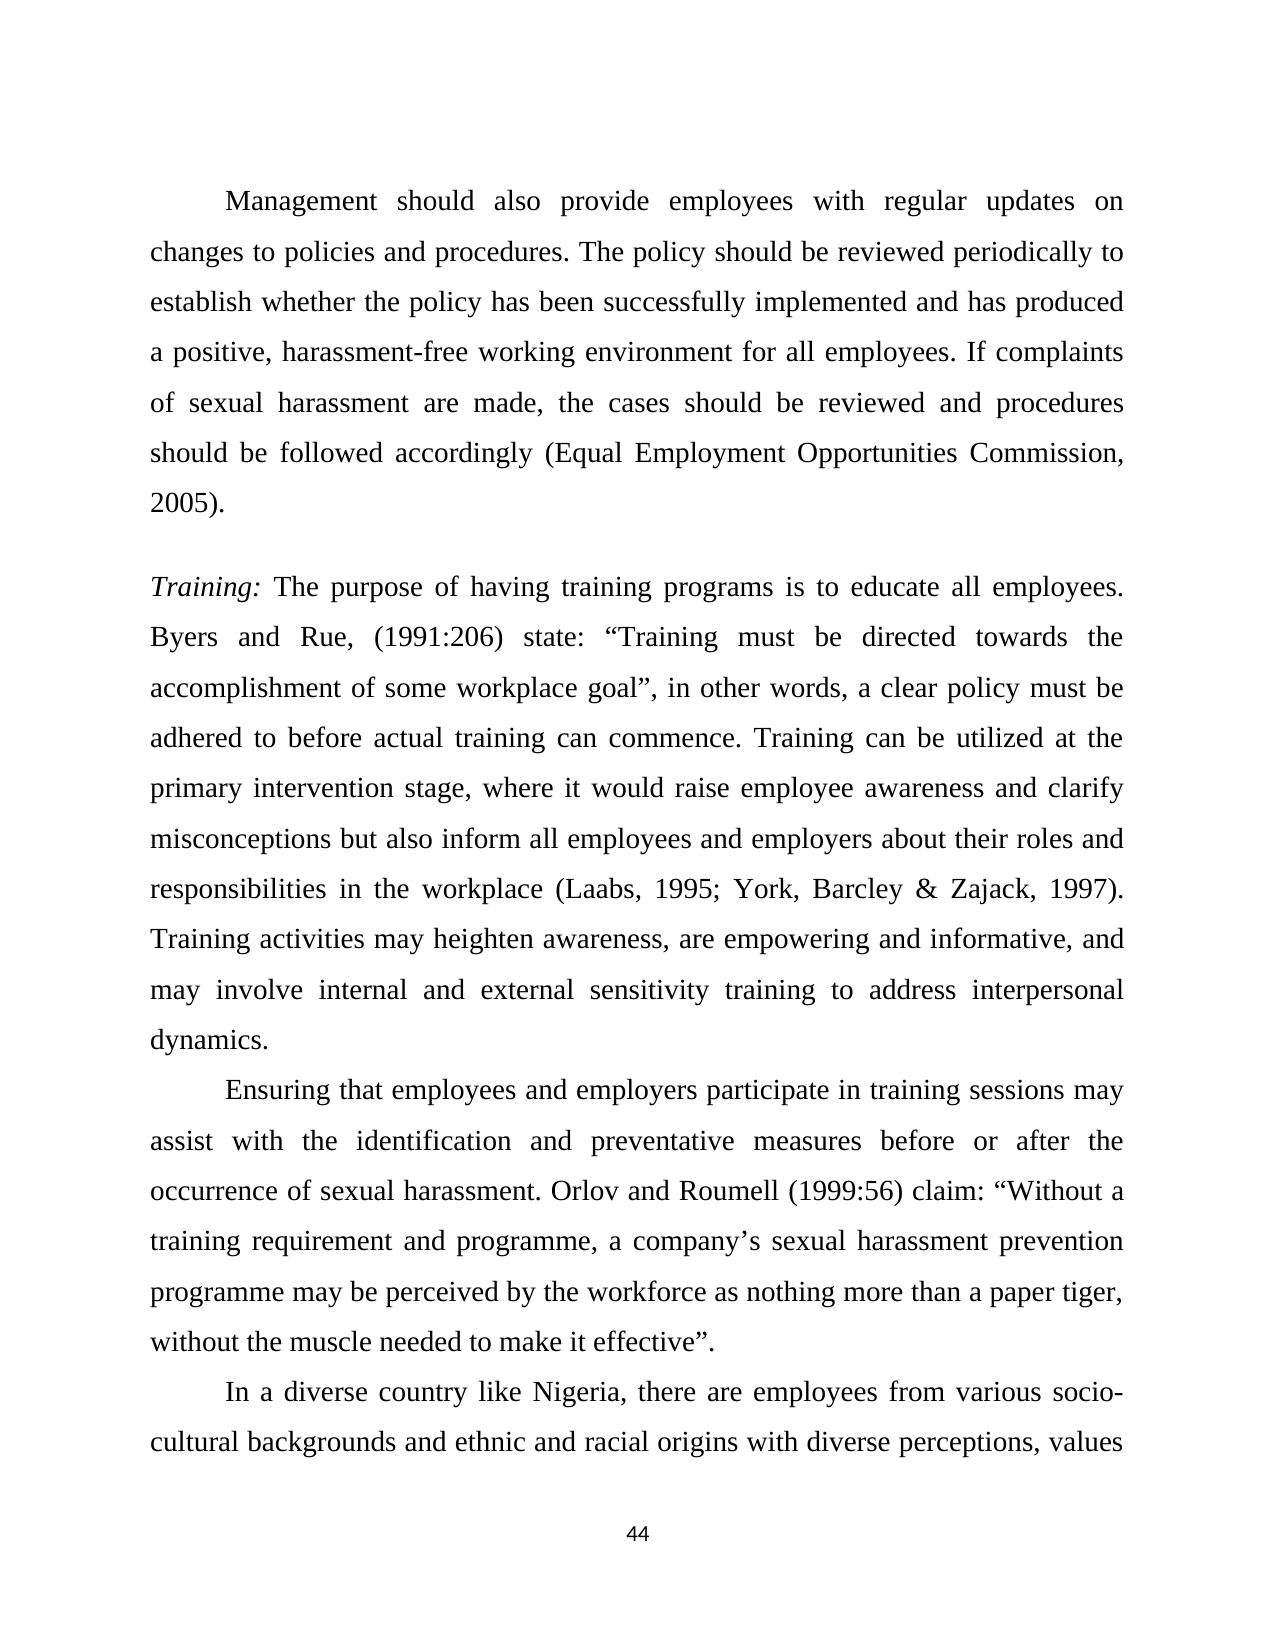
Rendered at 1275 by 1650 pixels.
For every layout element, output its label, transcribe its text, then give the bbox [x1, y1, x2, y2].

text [150, 1374, 1125, 1458]
text Training: The purpose of having training programs is to educate all employees. Byers and Rue, (1991:206) state: “Training must be directed towards the accomplishment of some workplace goal”, in other words, a clear policy must be adhered to before actual training can commence. Training can be utilized at the primary intervention stage, where it would raise employee awareness and clarify misconceptions but also inform all employees and employers about their roles and responsibilities in the workplace (Laabs, 1995; York, Barcley & Zajack, 1997). Training activities may heighten awareness, are empowering and informative, and may involve internal and external sensitivity training to address interpersonal dynamics. [150, 569, 1125, 1056]
text Ensuring that employees and employers participate in training sessions may assist with the identification and preventative measures before or after the occurrence of sexual harassment. Orlov and Roumell (1999:56) claim: “Without a training requirement and programme, a company’s sexual harassment prevention programme may be perceived by the workforce as nothing more than a paper tiger, without the muscle needed to make it effective”. [150, 1072, 1125, 1357]
text Management should also provide employees with regular updates on changes to policies and procedures. The policy should be reviewed periodically to establish whether the policy has been successfully implemented and has produced a positive, harassment-free working environment for all employees. If complaints of sexual harassment are made, the cases should be reviewed and procedures should be followed accordingly (Equal Employment Opportunities Commission, 2005). [150, 183, 1125, 519]
